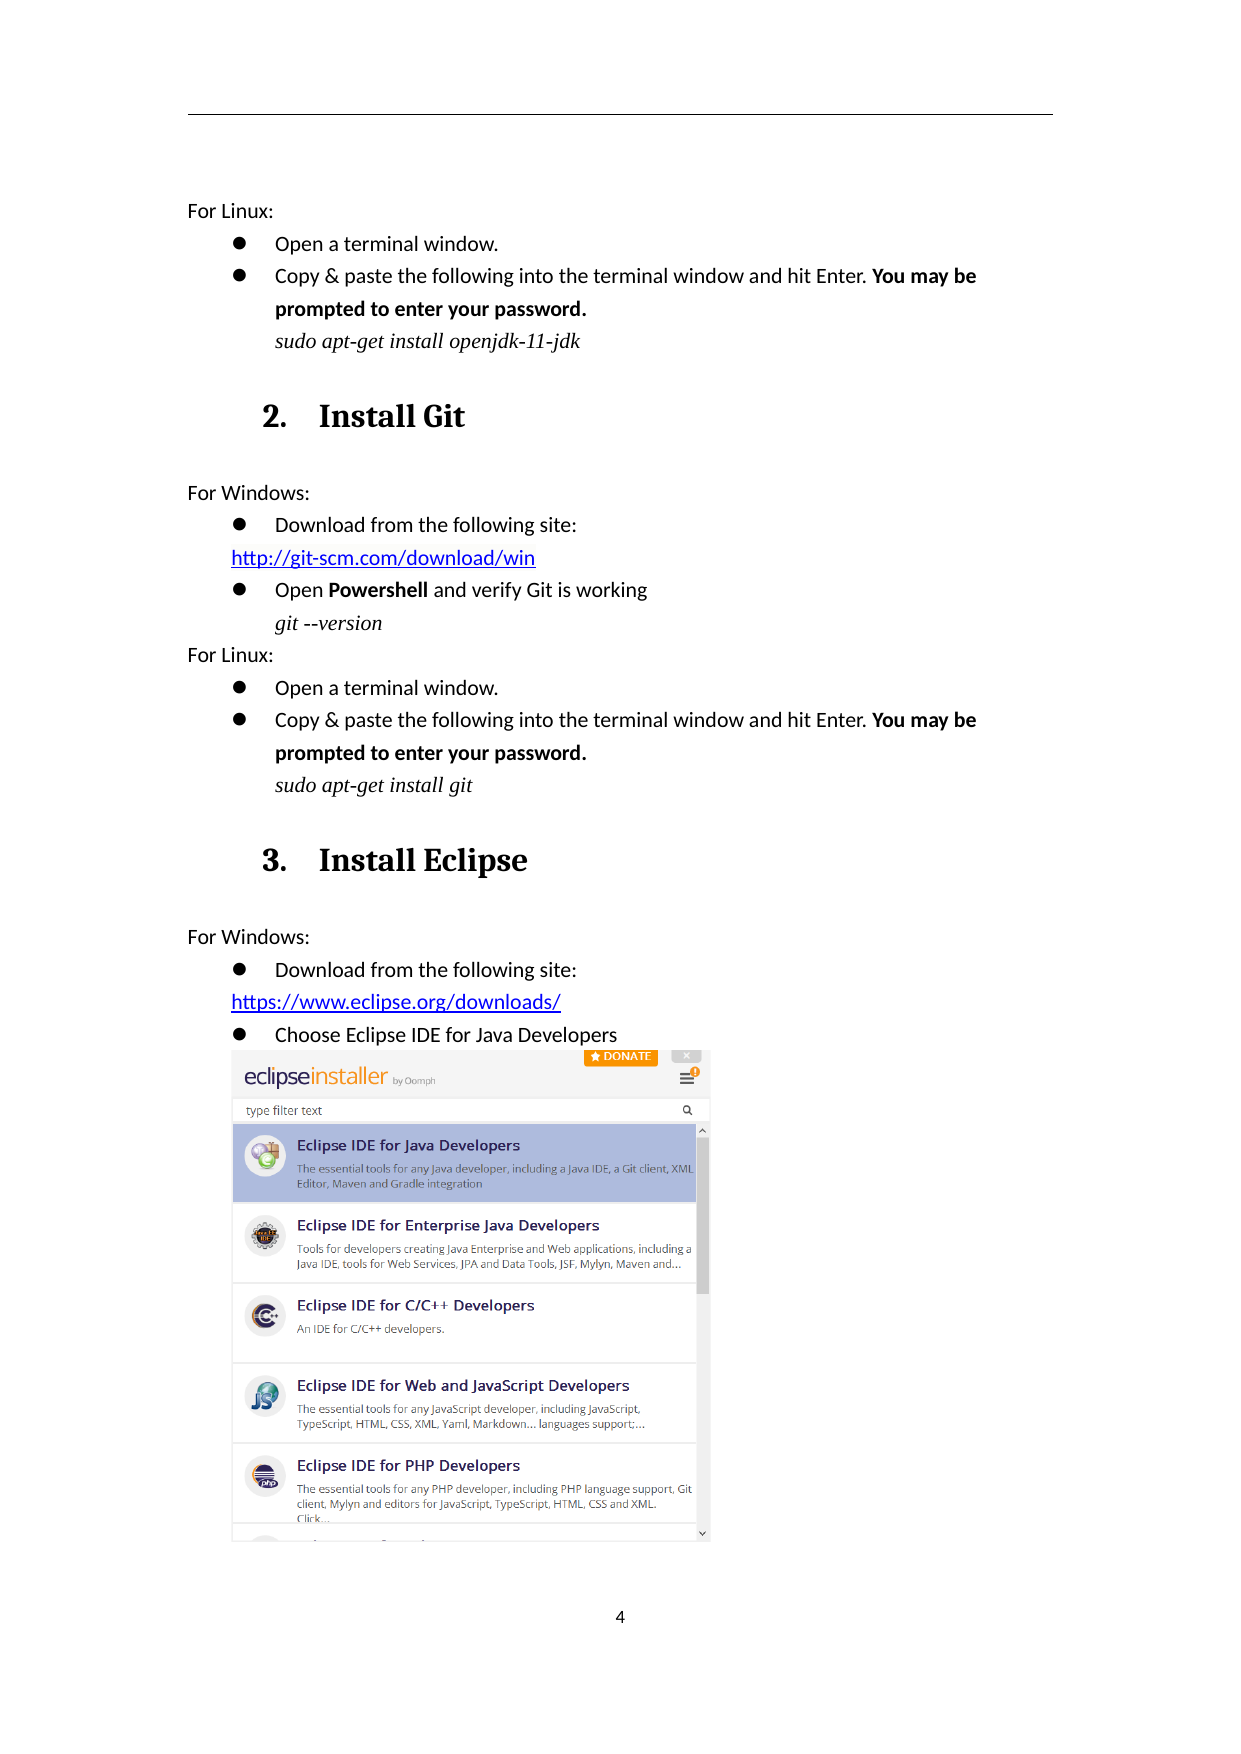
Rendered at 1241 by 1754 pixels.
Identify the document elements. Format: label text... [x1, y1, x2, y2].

list Copy & paste the following into the terminal window and hit Enter. You may be prompted to enter your password. [231, 704, 1053, 769]
list Open a terminal window. [231, 671, 1053, 704]
subtitle Install Git [262, 384, 1053, 449]
text For Windows: [187, 476, 1053, 509]
list Open a terminal window. [231, 227, 1053, 259]
list Copy & paste the following into the terminal window and hit Enter. You may be prompted to enter your password. [231, 259, 1053, 324]
picture [231, 1050, 711, 1542]
text http://git-scm.com/download/win [187, 541, 1053, 574]
list Download from the following site: [231, 953, 1053, 985]
list git --version [275, 606, 1053, 639]
text https://www.eclipse.org/downloads/ [231, 985, 1053, 1018]
list Download from the following site: [231, 509, 1053, 541]
text sudo apt-get install git [275, 769, 1053, 801]
text For Windows: [187, 920, 1053, 953]
text For Linux: [187, 194, 1053, 227]
text For Linux: [187, 639, 1053, 671]
text sudo apt-get install openjdk-11-jdk [275, 324, 1053, 357]
subtitle Install Eclipse [262, 828, 1053, 893]
list Choose Eclipse IDE for Java Developers [231, 1018, 1053, 1050]
list Open Powershell and verify Git is working [231, 574, 1053, 606]
